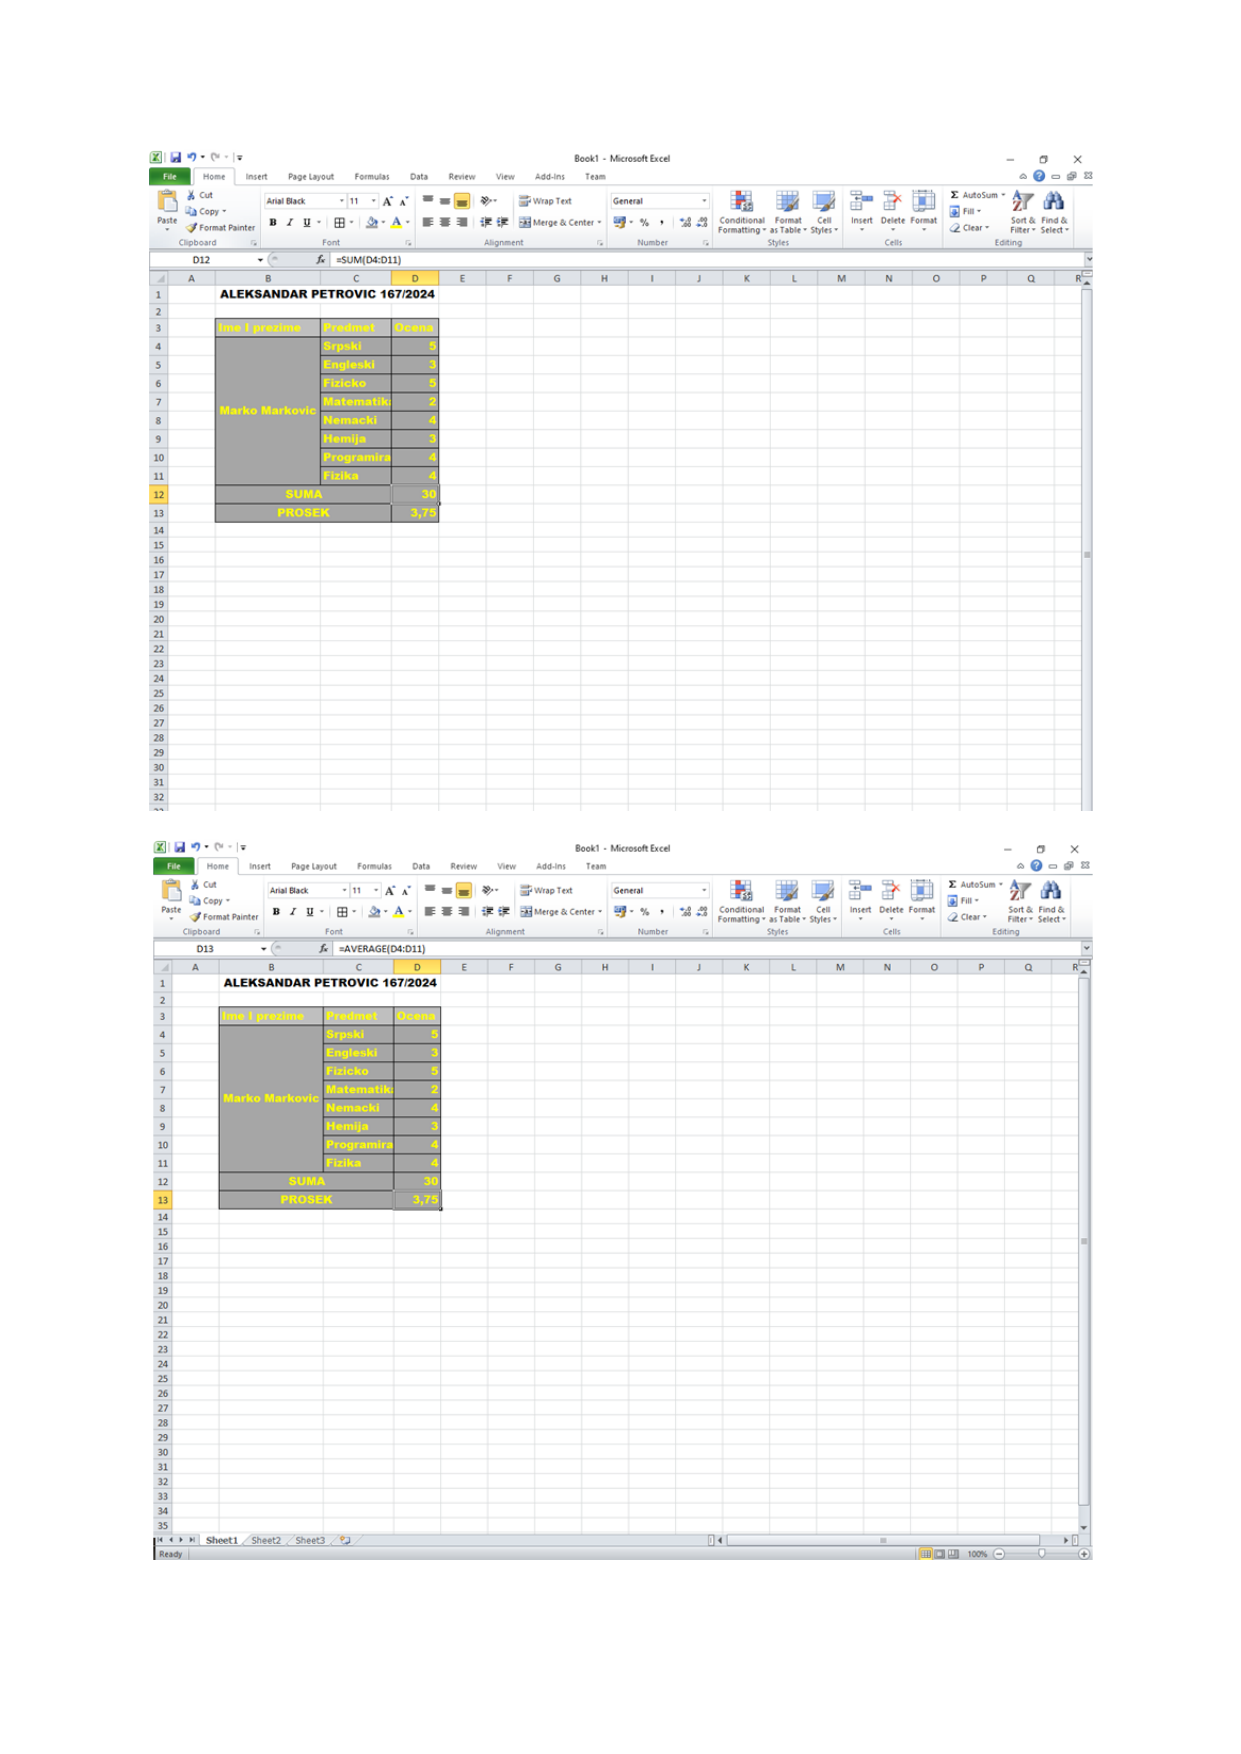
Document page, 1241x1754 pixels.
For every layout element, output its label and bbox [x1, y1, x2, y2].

picture [147, 839, 1093, 1560]
picture [147, 147, 1093, 811]
